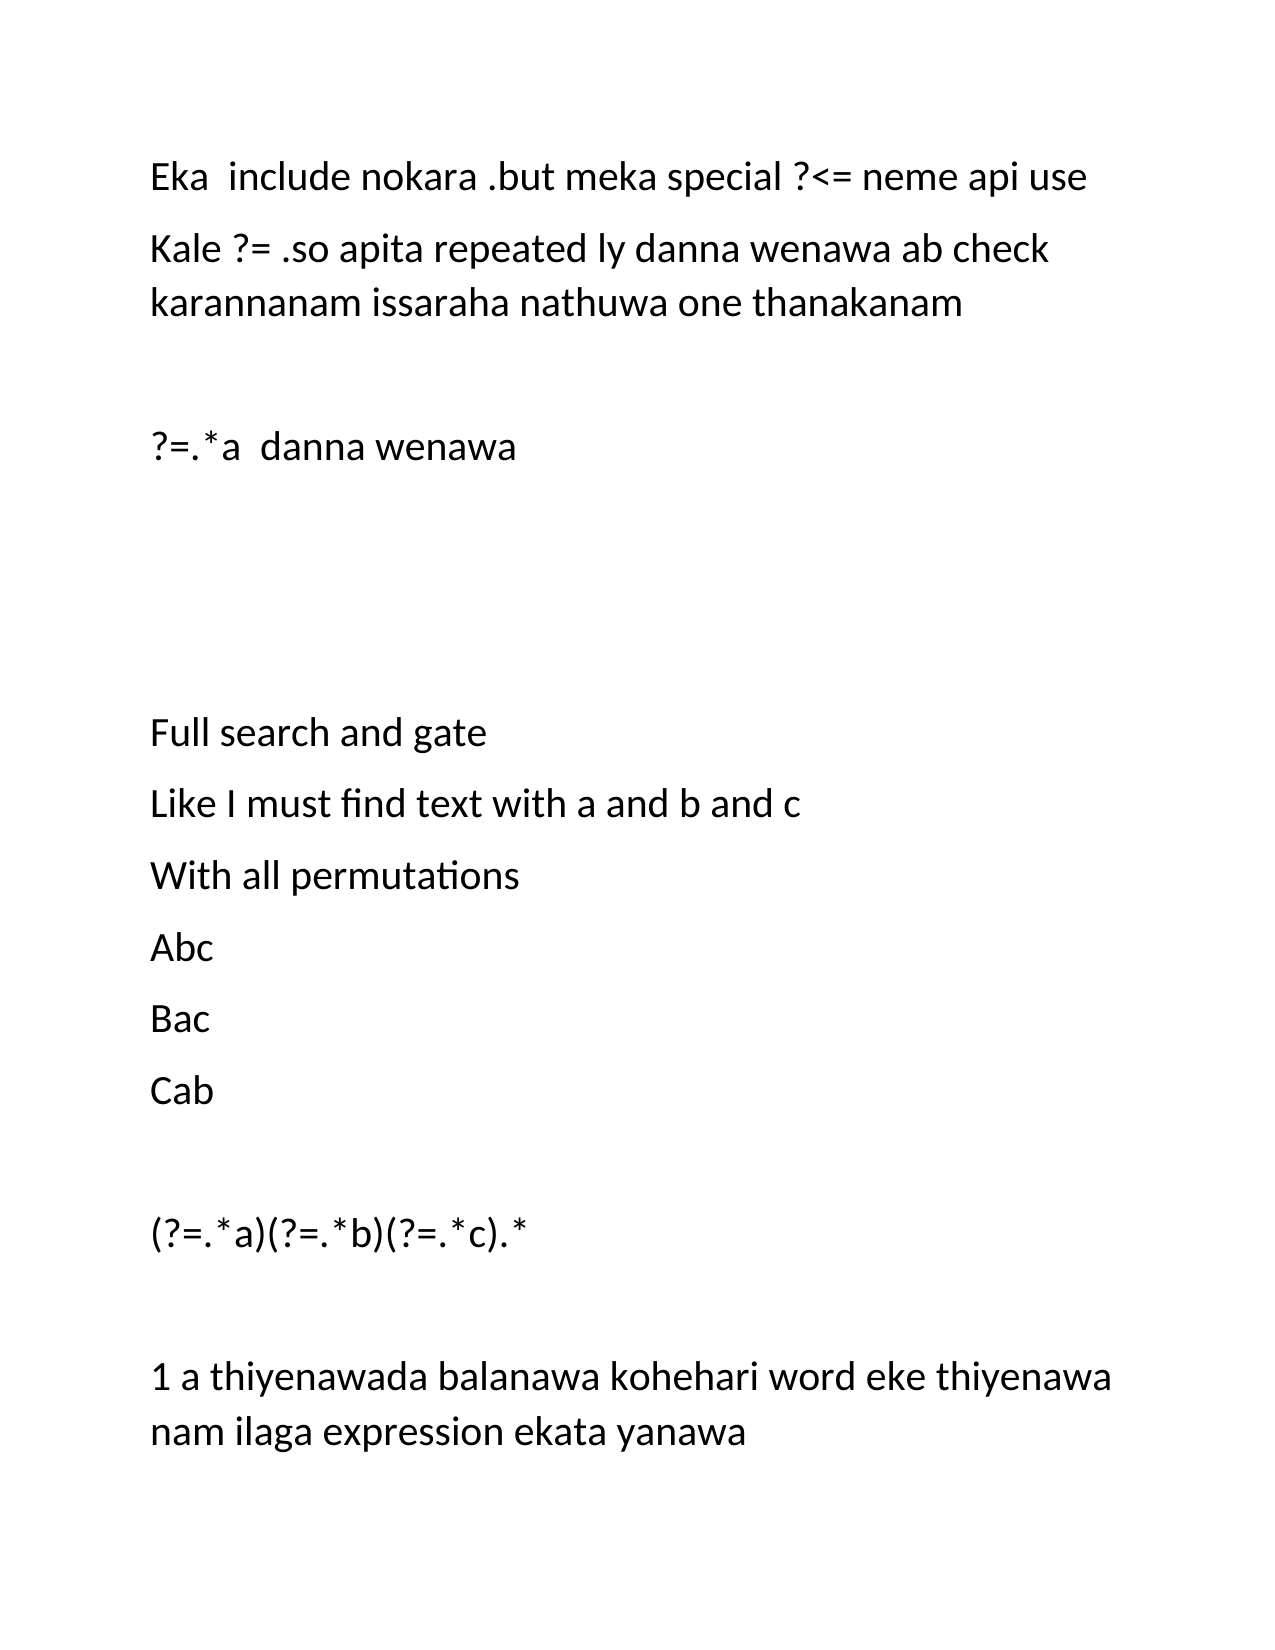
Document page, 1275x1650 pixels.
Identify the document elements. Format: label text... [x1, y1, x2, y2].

text Abc [150, 921, 1125, 971]
text ?=.*a danna wenawa [150, 419, 1125, 470]
text With all permutations [150, 849, 1125, 900]
text 1 a thiyenawada balanawa kohehari word eke thiyenawa nam ilaga expression ekata yanawa [150, 1350, 1125, 1456]
text Like I must find text with a and b and c [150, 777, 1125, 828]
text Eka include nokara .but meka special ?<= neme api use [150, 150, 1125, 201]
text Kale ?= .so apita repeated ly danna wenawa ab check karannanam issaraha nathuwa one thanakanam [150, 222, 1125, 327]
text Cab [150, 1064, 1125, 1114]
text (?=.*a)(?=.*b)(?=.*c).* [150, 1207, 1125, 1258]
text Full search and gate [150, 706, 1125, 757]
text Bac [150, 992, 1125, 1043]
